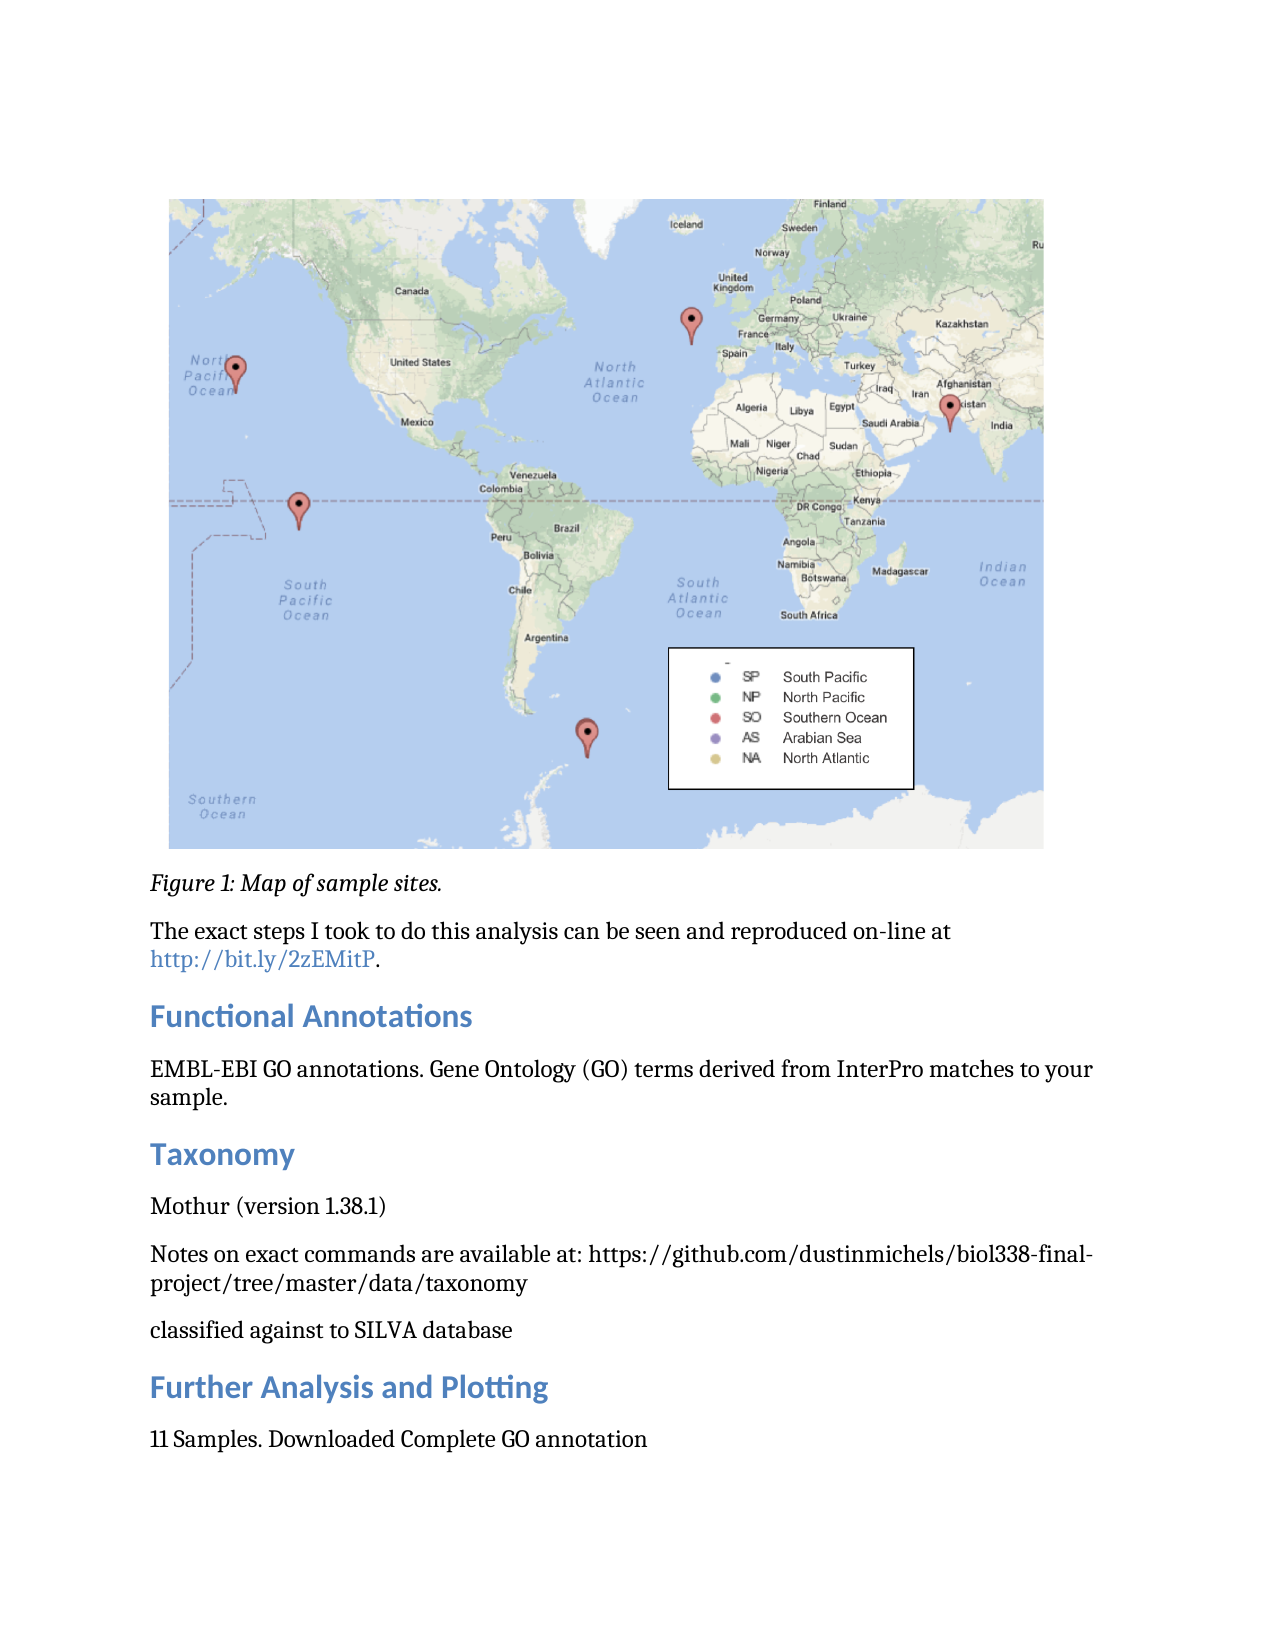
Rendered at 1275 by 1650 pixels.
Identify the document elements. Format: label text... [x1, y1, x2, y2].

text classified against to SILVA database [150, 1316, 1125, 1345]
picture [168, 199, 1044, 849]
subtitle Further Analysis and Plotting [150, 1366, 1125, 1406]
text Notes on exact commands are available at: https://github.com/dustinmichels/biol338-final-project/tree/master/data/taxonomy [150, 1240, 1125, 1297]
subtitle Functional Annotations [150, 995, 1125, 1036]
text The exact steps I took to do this analysis can be seen and reproduced on-line at http://bit.ly/2zEMitP. [150, 917, 1125, 974]
subtitle Taxonomy [150, 1133, 1125, 1173]
text EMBL-EBI GO annotations. Gene Ontology (GO) terms derived from InterPro matches to your sample. [150, 1054, 1125, 1112]
text Mothur (version 1.38.1) [150, 1192, 1125, 1221]
text 11 Samples. Downloaded Complete GO annotation [150, 1425, 1125, 1454]
text Figure 1: Map of sample sites. [150, 869, 1125, 898]
